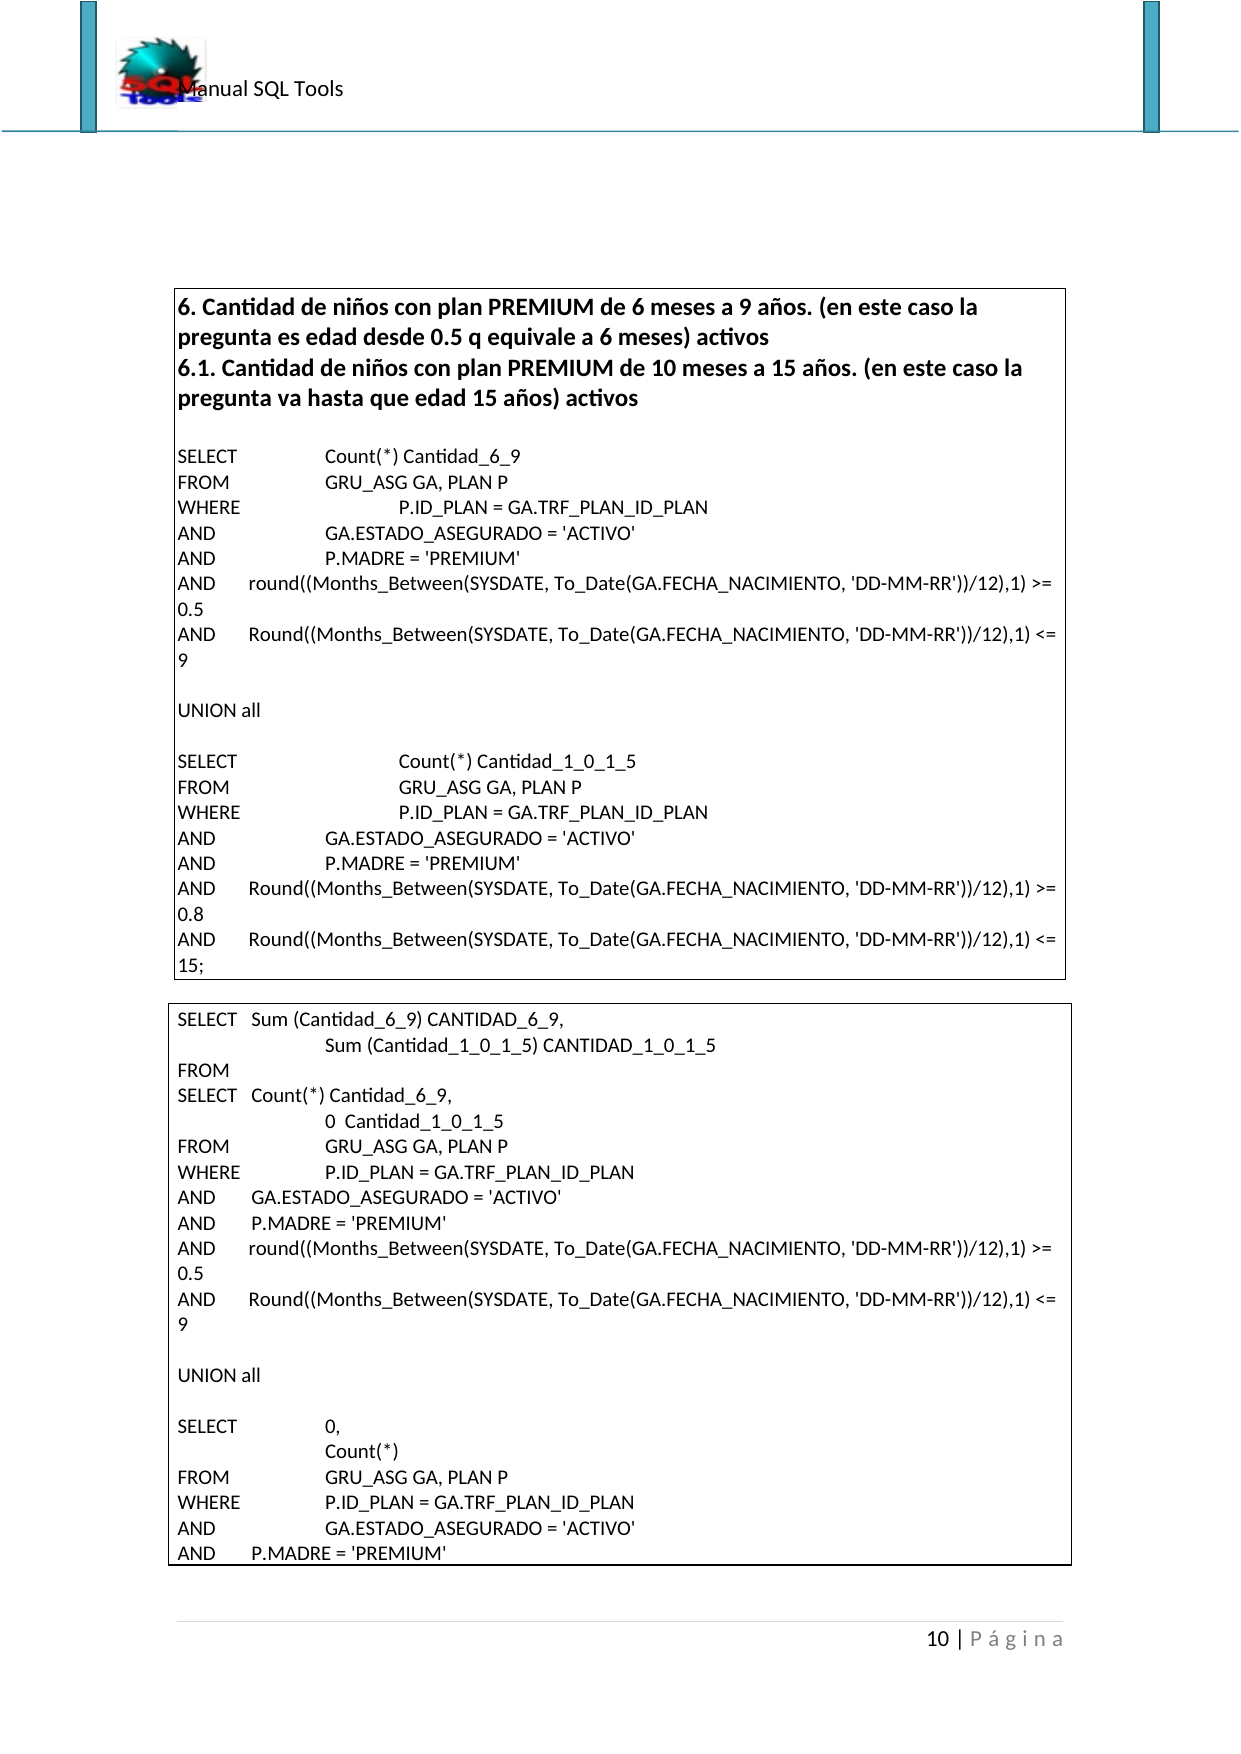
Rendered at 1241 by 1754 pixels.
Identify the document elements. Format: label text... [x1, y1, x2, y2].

text AND GA.ESTADO_ASEGURADO = 'ACTIVO' [177, 520, 1063, 545]
text AND Round((Months_Between(SYSDATE, To_Date(GA.FECHA_NACIMIENTO, 'DD-MM-RR'))/12),1) >= 0.8 [177, 876, 1063, 923]
text AND Round((Months_Between(SYSDATE, To_Date(GA.FECHA_NACIMIENTO, 'DD-MM-RR'))/12),1) <= 15; [175, 923, 1065, 979]
text Count(*) [177, 1438, 1063, 1464]
text SELECT Sum (Cantidad_6_9) CANTIDAD_6_9, [169, 1004, 1071, 1032]
text AND GA.ESTADO_ASEGURADO = 'ACTIVO' [177, 825, 1063, 850]
text FROM GRU_ASG GA, PLAN P [177, 1133, 1063, 1159]
text UNION all [177, 698, 1063, 723]
text AND GA.ESTADO_ASEGURADO = 'ACTIVO' [177, 1515, 1063, 1540]
text WHERE P.ID_PLAN = GA.TRF_PLAN_ID_PLAN [177, 494, 1063, 520]
text AND round((Months_Between(SYSDATE, To_Date(GA.FECHA_NACIMIENTO, 'DD-MM-RR'))/12),1) >= 0.5 [177, 571, 1063, 621]
text 6.1. Cantidad de niños con plan PREMIUM de 10 meses a 15 años. (en este caso la pregunta va hasta que edad 15 años) activos [177, 352, 1063, 413]
text Sum (Cantidad_1_0_1_5) CANTIDAD_1_0_1_5 [177, 1032, 1063, 1057]
text AND Round((Months_Between(SYSDATE, To_Date(GA.FECHA_NACIMIENTO, 'DD-MM-RR'))/12),1) <= 9 [177, 1286, 1063, 1337]
text FROM GRU_ASG GA, PLAN P [177, 774, 1063, 799]
text 6. Cantidad de niños con plan PREMIUM de 6 meses a 9 años. (en este caso la pregunta es edad desde 0.5 q equivale a 6 meses) activos [175, 289, 1065, 352]
text FROM GRU_ASG GA, PLAN P [177, 1464, 1063, 1489]
text SELECT 0, [177, 1413, 1063, 1438]
text AND P.MADRE = 'PREMIUM' [177, 850, 1063, 876]
text FROM [177, 1057, 1063, 1083]
text AND round((Months_Between(SYSDATE, To_Date(GA.FECHA_NACIMIENTO, 'DD-MM-RR'))/12),1) >= 0.5 [177, 1235, 1063, 1286]
text AND GA.ESTADO_ASEGURADO = 'ACTIVO' [177, 1184, 1063, 1210]
text AND P.MADRE = 'PREMIUM' [177, 1540, 1063, 1564]
text WHERE P.ID_PLAN = GA.TRF_PLAN_ID_PLAN [177, 1159, 1063, 1184]
text WHERE P.ID_PLAN = GA.TRF_PLAN_ID_PLAN [177, 799, 1063, 825]
text WHERE P.ID_PLAN = GA.TRF_PLAN_ID_PLAN [177, 1489, 1063, 1515]
text AND P.MADRE = 'PREMIUM' [177, 1210, 1063, 1235]
text UNION all [177, 1362, 1063, 1388]
text AND P.MADRE = 'PREMIUM' [177, 545, 1063, 571]
text 0 Cantidad_1_0_1_5 [177, 1108, 1063, 1133]
text FROM GRU_ASG GA, PLAN P [177, 469, 1063, 494]
text AND Round((Months_Between(SYSDATE, To_Date(GA.FECHA_NACIMIENTO, 'DD-MM-RR'))/12),1) <= 9 [177, 621, 1063, 672]
text SELECT Count(*) Cantidad_1_0_1_5 [177, 748, 1063, 774]
picture [115, 37, 207, 109]
text SELECT Count(*) Cantidad_6_9 [177, 443, 1063, 469]
text SELECT Count(*) Cantidad_6_9, [177, 1083, 1063, 1108]
